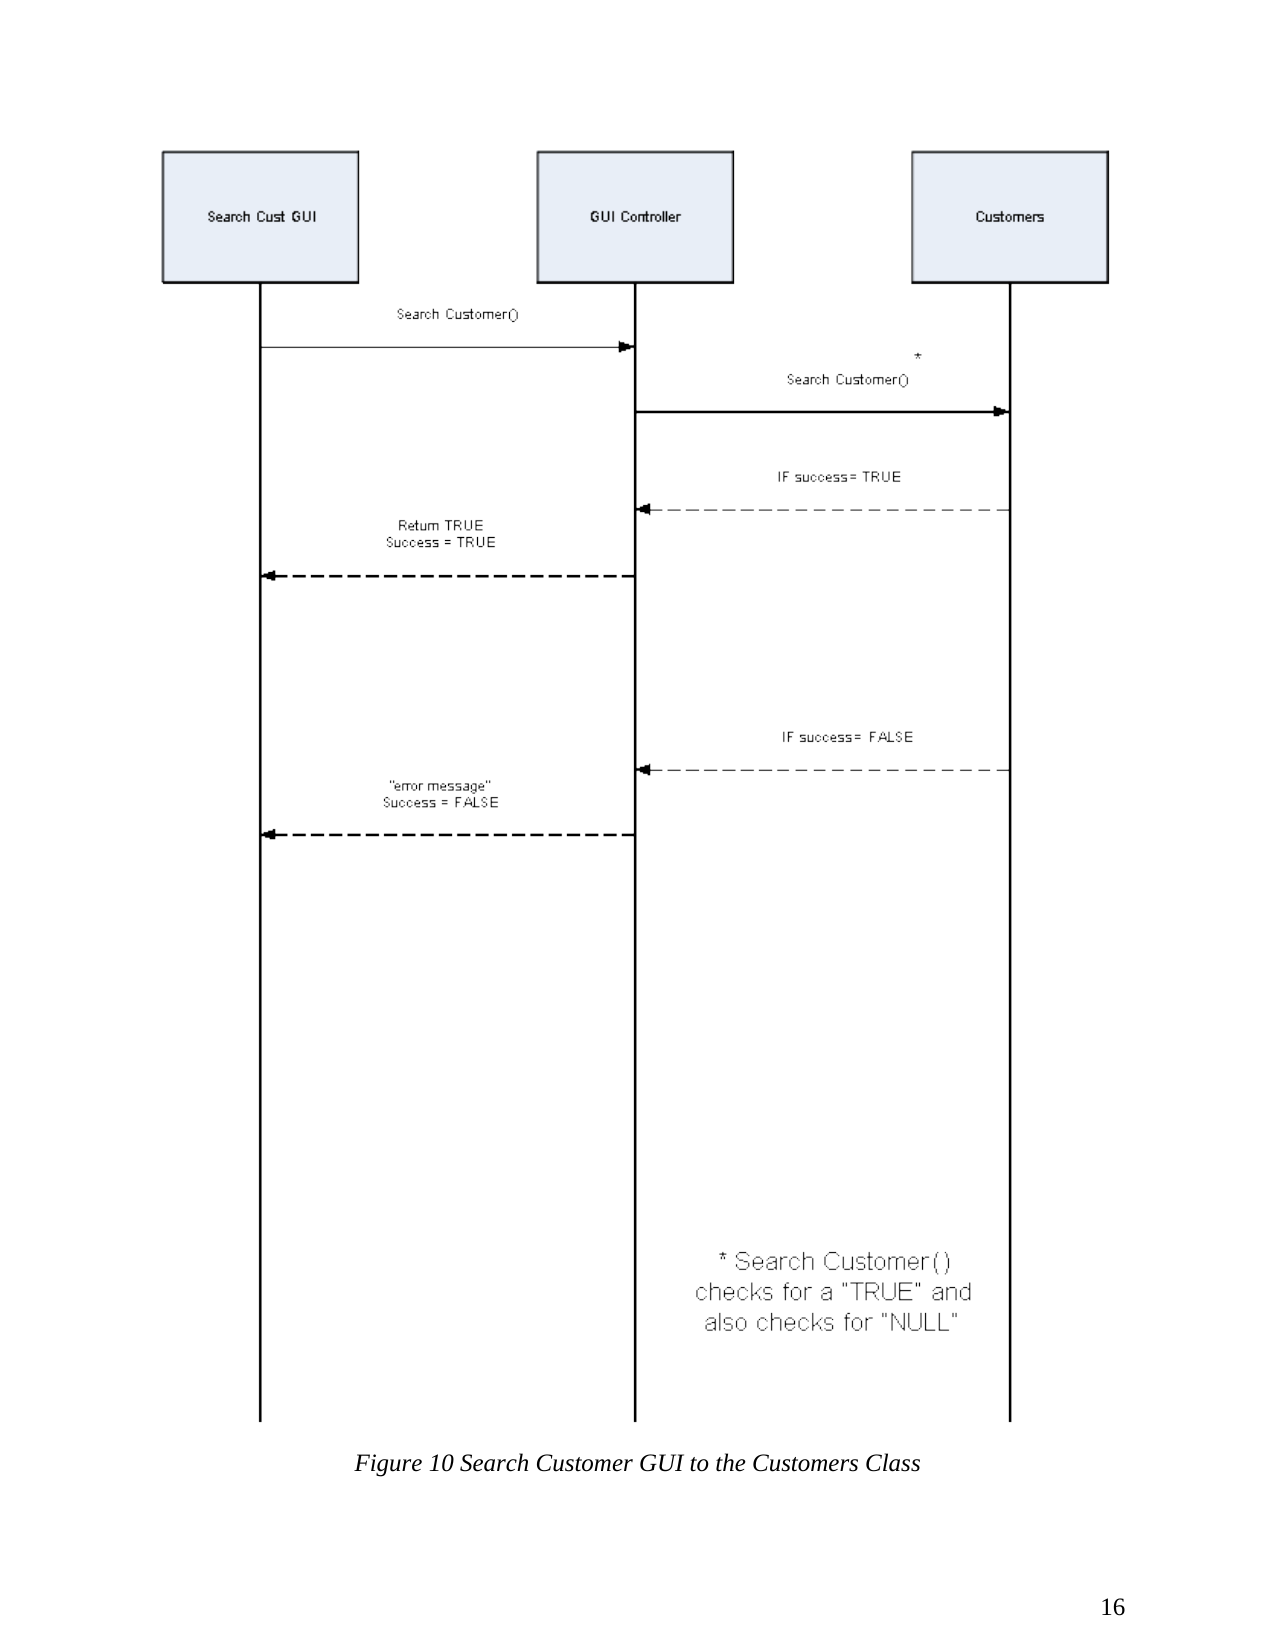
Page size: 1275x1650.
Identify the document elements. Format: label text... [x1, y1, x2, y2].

text Figure 10 Search Customer GUI to the Customers Class [150, 1448, 1125, 1476]
